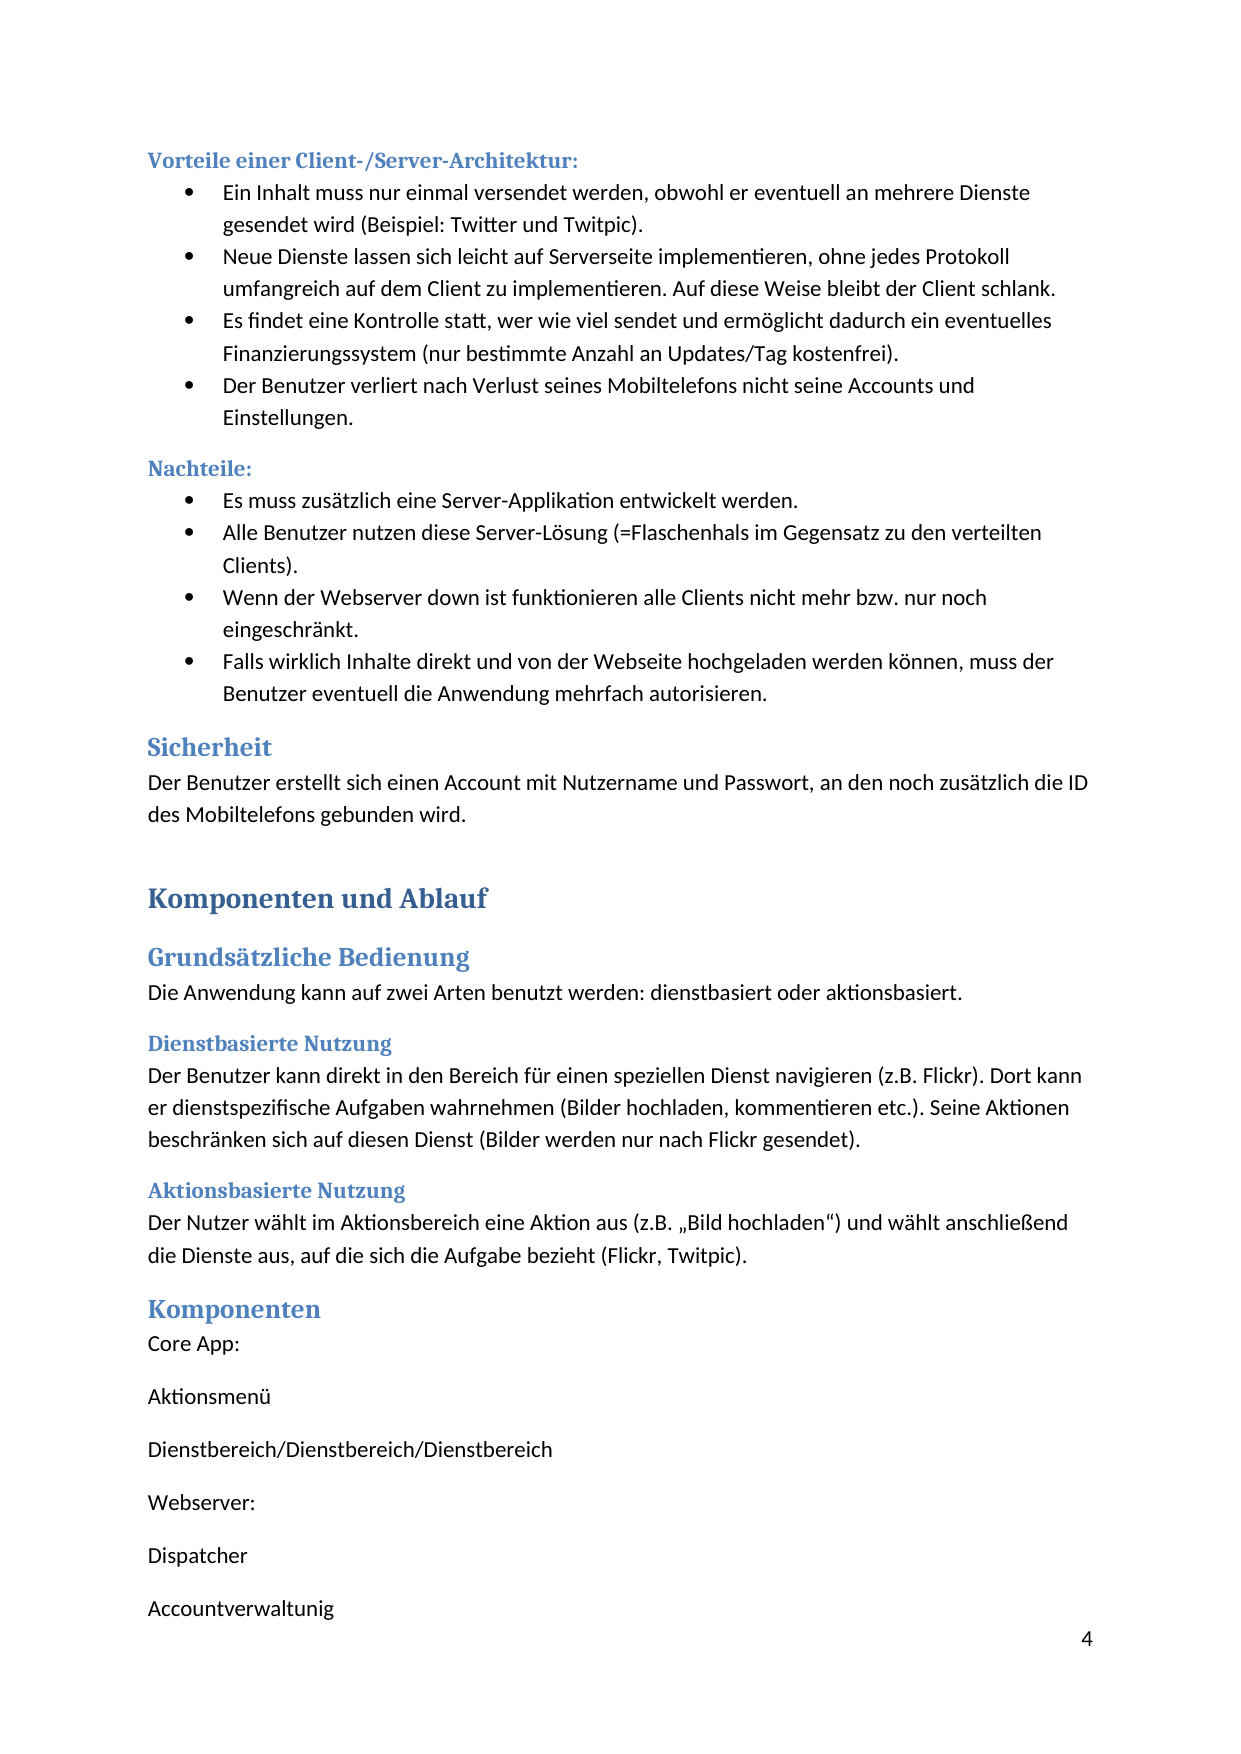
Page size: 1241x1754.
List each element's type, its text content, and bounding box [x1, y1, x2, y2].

text Die Anwendung kann auf zwei Arten benutzt werden: dienstbasiert oder aktionsbasiert. [148, 978, 1093, 1006]
text Der Benutzer kann direkt in den Bereich für einen speziellen Dienst navigieren (z.B. Flickr). Dort kann er dienstspezifische Aufgaben wahrnehmen (Bilder hochladen, kommentieren etc.). Seine Aktionen beschränken sich auf diesen Dienst (Bilder werden nur nach Flickr gesendet). [148, 1061, 1093, 1153]
subtitle Komponenten [148, 1294, 1093, 1325]
text Webserver: [148, 1488, 1093, 1517]
text Dienstbereich/Dienstbereich/Dienstbereich [148, 1436, 1093, 1463]
text Dispatcher [148, 1542, 1093, 1569]
subtitle Komponenten und Ablauf [148, 883, 1093, 916]
text Der Benutzer erstellt sich einen Account mit Nutzername und Passwort, an den noch zusätzlich die ID des Mobiltelefons gebunden wird. [148, 768, 1093, 828]
text Der Nutzer wählt im Aktionsbereich eine Aktion aus (z.B. „Bild hochladen“) und wählt anschließend die Dienste aus, auf die sich die Aufgabe bezieht (Flickr, Twitpic). [148, 1208, 1093, 1269]
list Der Benutzer verliert nach Verlust seines Mobiltelefons nicht seine Accounts und Einstellungen. [185, 371, 1093, 431]
subtitle Aktionsbasierte Nutzung [148, 1178, 1093, 1205]
list Ein Inhalt muss nur einmal versendet werden, obwohl er eventuell an mehrere Dienste gesendet wird (Beispiel: Twitter und Twitpic). [185, 178, 1093, 238]
text Accountverwaltunig [148, 1594, 1093, 1623]
text Core App: [148, 1329, 1093, 1357]
subtitle Dienstbasierte Nutzung [148, 1031, 1093, 1057]
subtitle Nachteile: [148, 456, 1093, 482]
subtitle Sicherheit [148, 732, 1093, 764]
list Alle Benutzer nutzen diese Server-Lösung (=Flaschenhals im Gegensatz zu den verteilten Clients). [185, 518, 1093, 579]
list Es findet eine Kontrolle statt, wer wie viel sendet und ermöglicht dadurch ein eventuelles Finanzierungssystem (nur bestimmte Anzahl an Updates/Tag kostenfrei). [185, 307, 1093, 367]
subtitle Grundsätzliche Bedienung [148, 942, 1093, 973]
subtitle Vorteile einer Client-/Server-Architektur: [148, 148, 1093, 174]
list Neue Dienste lassen sich leicht auf Serverseite implementieren, ohne jedes Protokoll umfangreich auf dem Client zu implementieren. Auf diese Weise bleibt der Client schlank. [185, 242, 1093, 302]
text Aktionsmenü [148, 1382, 1093, 1411]
list Falls wirklich Inhalte direkt und von der Webseite hochgeladen werden können, muss der Benutzer eventuell die Anwendung mehrfach autorisieren. [185, 647, 1093, 707]
list Es muss zusätzlich eine Server-Applikation entwickelt werden. [185, 486, 1093, 514]
list Wenn der Webserver down ist funktionieren alle Clients nicht mehr bzw. nur noch eingeschränkt. [185, 583, 1093, 643]
